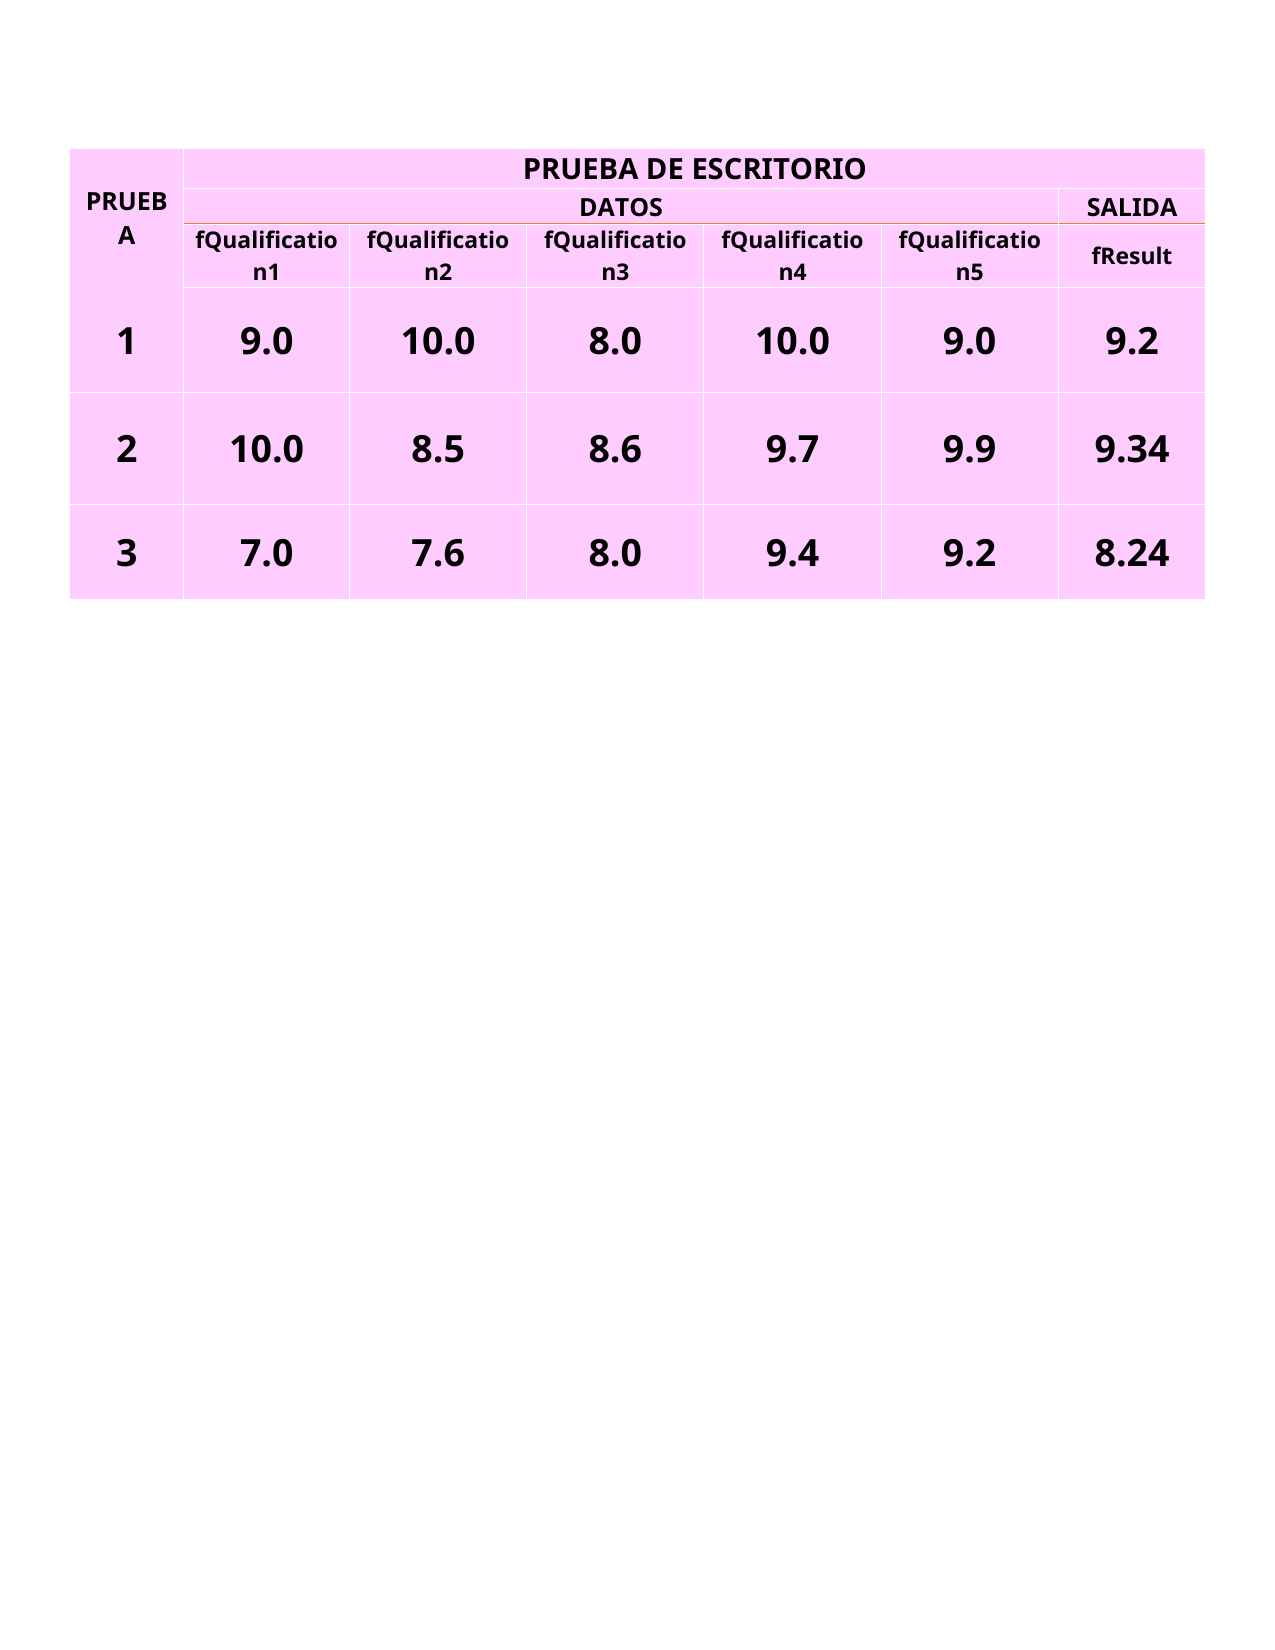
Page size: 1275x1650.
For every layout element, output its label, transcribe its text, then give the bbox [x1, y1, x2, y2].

table_cell 10.0 [184, 393, 349, 504]
table_cell 10.0 [350, 288, 526, 392]
table_cell 9.0 [882, 288, 1058, 392]
table_cell fQualification5 [882, 225, 1058, 287]
table_cell 7.0 [184, 505, 349, 599]
table_cell 1 [70, 287, 183, 392]
table_cell 8.5 [350, 393, 526, 504]
table_header PRUEBA DE ESCRITORIO [184, 149, 1205, 188]
table_cell 9.2 [1059, 288, 1205, 392]
table_header PRUEBA [70, 149, 183, 287]
table_cell 9.9 [882, 393, 1058, 504]
table_cell fQualification4 [704, 225, 881, 287]
table_cell 2 [70, 393, 183, 504]
table_cell fQualification1 [184, 225, 349, 287]
table_cell fQualification3 [527, 225, 703, 287]
table_cell 9.7 [704, 393, 881, 504]
table_cell 9.2 [882, 505, 1058, 599]
table_cell 8.6 [527, 393, 703, 504]
table_cell 3 [70, 505, 183, 599]
table_cell 8.24 [1059, 505, 1205, 599]
table_cell 9.34 [1059, 393, 1205, 504]
table_cell 8.0 [527, 505, 703, 599]
table_cell 7.6 [350, 505, 526, 599]
table_cell SALIDA [1059, 189, 1205, 223]
table_cell 9.4 [704, 505, 881, 599]
table_cell fResult [1059, 225, 1205, 287]
table_cell 9.0 [184, 288, 349, 392]
table_cell fQualification2 [350, 225, 526, 287]
table_cell DATOS [184, 189, 1058, 223]
table_cell 10.0 [704, 288, 881, 392]
table_cell 8.0 [527, 288, 703, 392]
